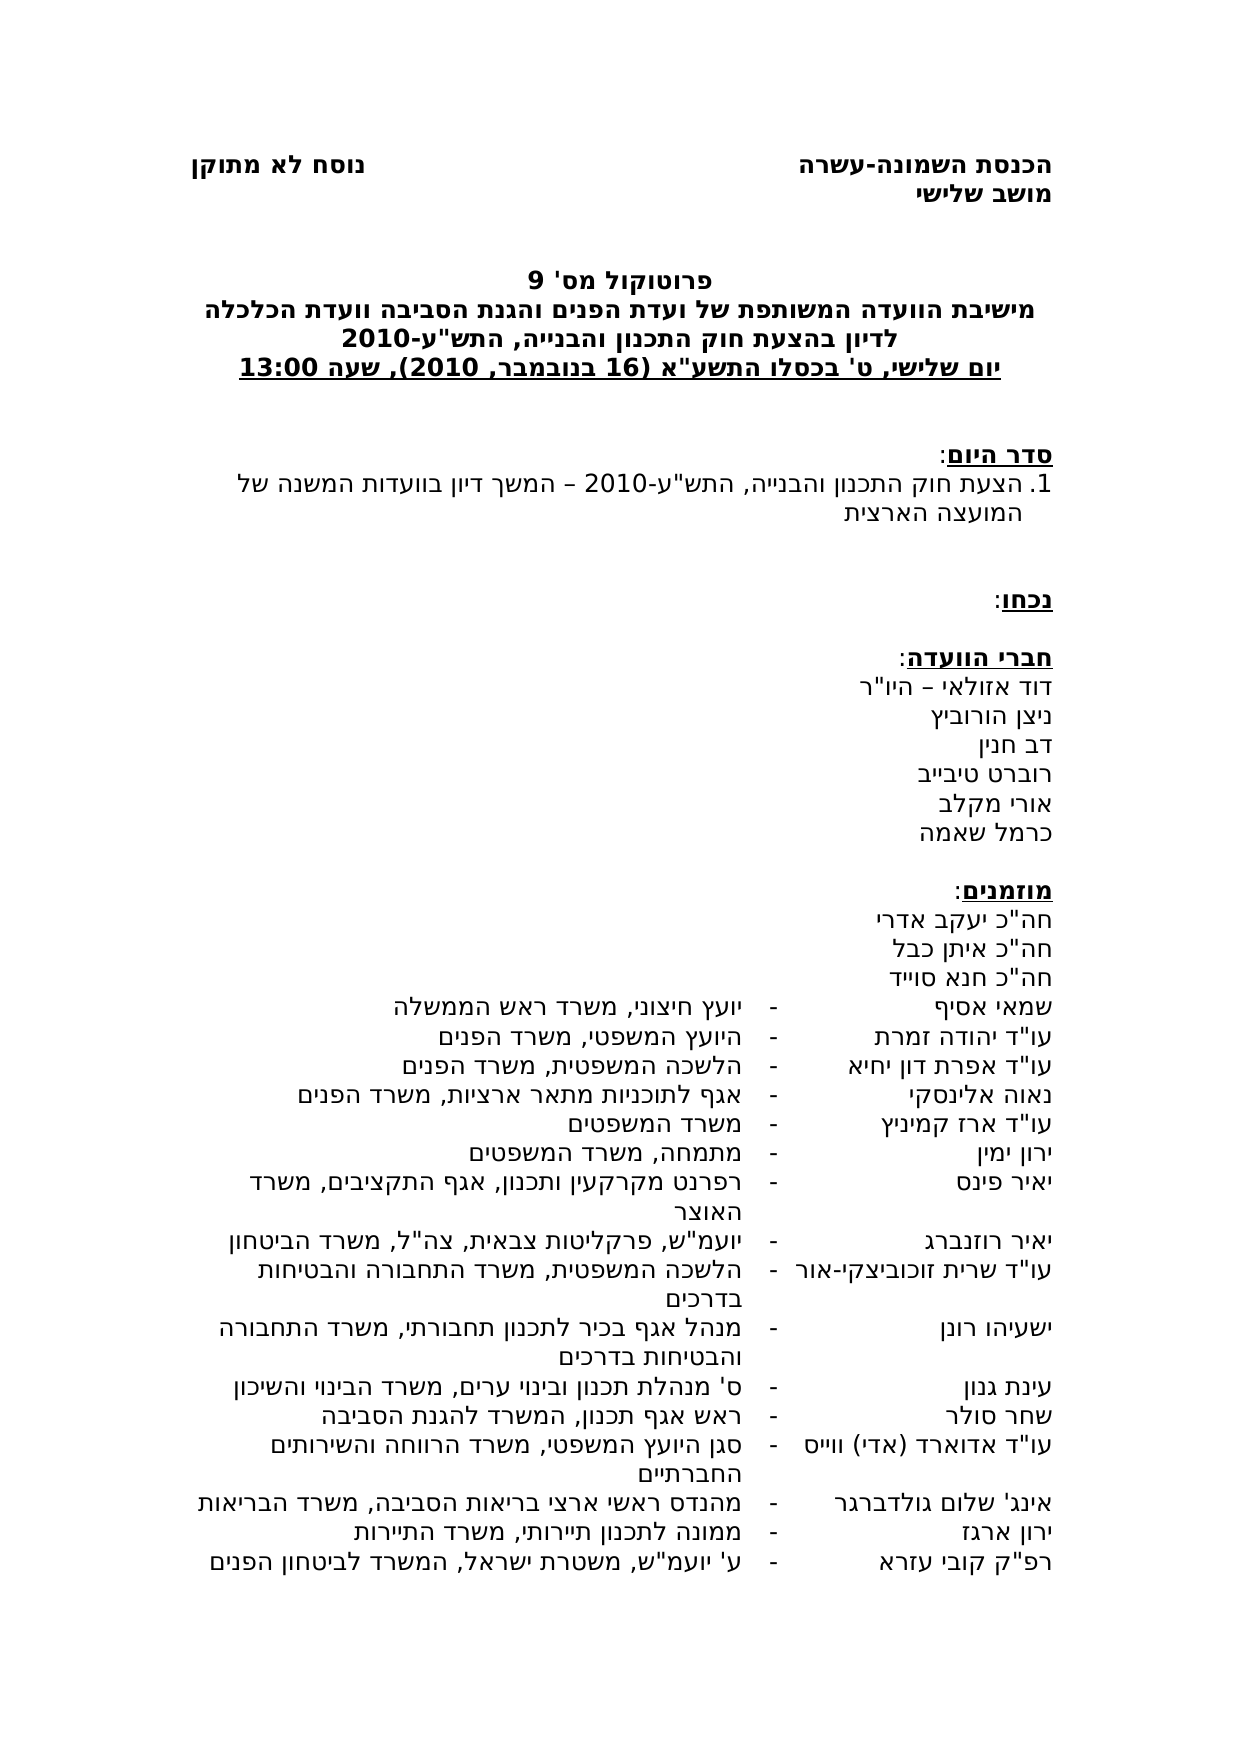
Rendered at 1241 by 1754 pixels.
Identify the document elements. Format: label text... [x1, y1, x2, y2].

text ‏יום שלישי, ט' בכסלו התשע"א (‏16 בנובמבר, 2010), שעה 13:00 [187, 353, 1053, 382]
text דוד אזולאי – היו"ר [187, 672, 1053, 701]
subtitle מישיבת הוועדה המשותפת של ועדת הפנים והגנת הסביבה וועדת הכלכלה [187, 295, 1053, 324]
text יאיר רוזנברג - יועמ"ש, פרקליטות צבאית, צה"ל, משרד הביטחון [187, 1226, 1053, 1255]
text 1. הצעת חוק התכנון והבנייה, התש"ע-2010 – המשך דיון בוועדות המשנה של המועצה הארצית [187, 469, 1053, 527]
text אינג' שלום גולדברגר - מהנדס ראשי ארצי בריאות הסביבה, משרד הבריאות [187, 1488, 1053, 1517]
text מושב שלישי [187, 179, 1053, 208]
text הכנסת השמונה-עשרה נוסח לא מתוקן [187, 150, 1053, 179]
text פרוטוקול מס' 9 [187, 266, 1053, 295]
text רפ"ק קובי עזרא - ע' יועמ"ש, משטרת ישראל, המשרד לביטחון הפנים [187, 1547, 1053, 1576]
text מוזמנים: [187, 876, 1053, 905]
text חה"כ חנא סוייד [187, 963, 1053, 992]
text ישעיהו רונן - מנהל אגף בכיר לתכנון תחבורתי, משרד התחבורה והבטיחות בדרכים [187, 1313, 1053, 1372]
text כרמל שאמה [187, 818, 1053, 847]
text חה"כ יעקב אדרי [187, 905, 1053, 934]
text עו"ד אפרת דון יחיא - הלשכה המשפטית, משרד הפנים [187, 1051, 1053, 1080]
text עו"ד אדוארד (אדי) ווייס - סגן היועץ המשפטי, משרד הרווחה והשירותים החברתיים [187, 1430, 1053, 1488]
text שמאי אסיף - יועץ חיצוני, משרד ראש הממשלה [187, 992, 1053, 1022]
subtitle לדיון בהצעת חוק התכנון והבנייה, התש"ע-2010 [187, 324, 1053, 353]
text נאוה אלינסקי - אגף לתוכניות מתאר ארציות, משרד הפנים [187, 1080, 1053, 1109]
text עו"ד שרית זוכוביצקי-אור - הלשכה המשפטית, משרד התחבורה והבטיחות בדרכים [187, 1255, 1053, 1313]
text ירון ארגז - ממונה לתכנון תיירותי, משרד התיירות [187, 1517, 1053, 1547]
text שחר סולר - ראש אגף תכנון, המשרד להגנת הסביבה [187, 1401, 1053, 1430]
text אורי מקלב [187, 789, 1053, 818]
text חברי הוועדה: [187, 643, 1053, 672]
text ירון ימין - מתמחה, משרד המשפטים [187, 1138, 1053, 1167]
text נכחו: [187, 585, 1053, 614]
text יאיר פינס - רפרנט מקרקעין ותכנון, אגף התקציבים, משרד האוצר [187, 1167, 1053, 1226]
text עינת גנון - ס' מנהלת תכנון ובינוי ערים, משרד הבינוי והשיכון [187, 1372, 1053, 1401]
text חה"כ איתן כבל [187, 934, 1053, 963]
text סדר היום: [187, 440, 1053, 469]
text עו"ד יהודה זמרת - היועץ המשפטי, משרד הפנים [187, 1022, 1053, 1051]
text דב חנין [187, 730, 1053, 759]
text ניצן הורוביץ [187, 701, 1053, 730]
text רוברט טיבייב [187, 759, 1053, 789]
text עו"ד ארז קמיניץ - משרד המשפטים [187, 1109, 1053, 1138]
